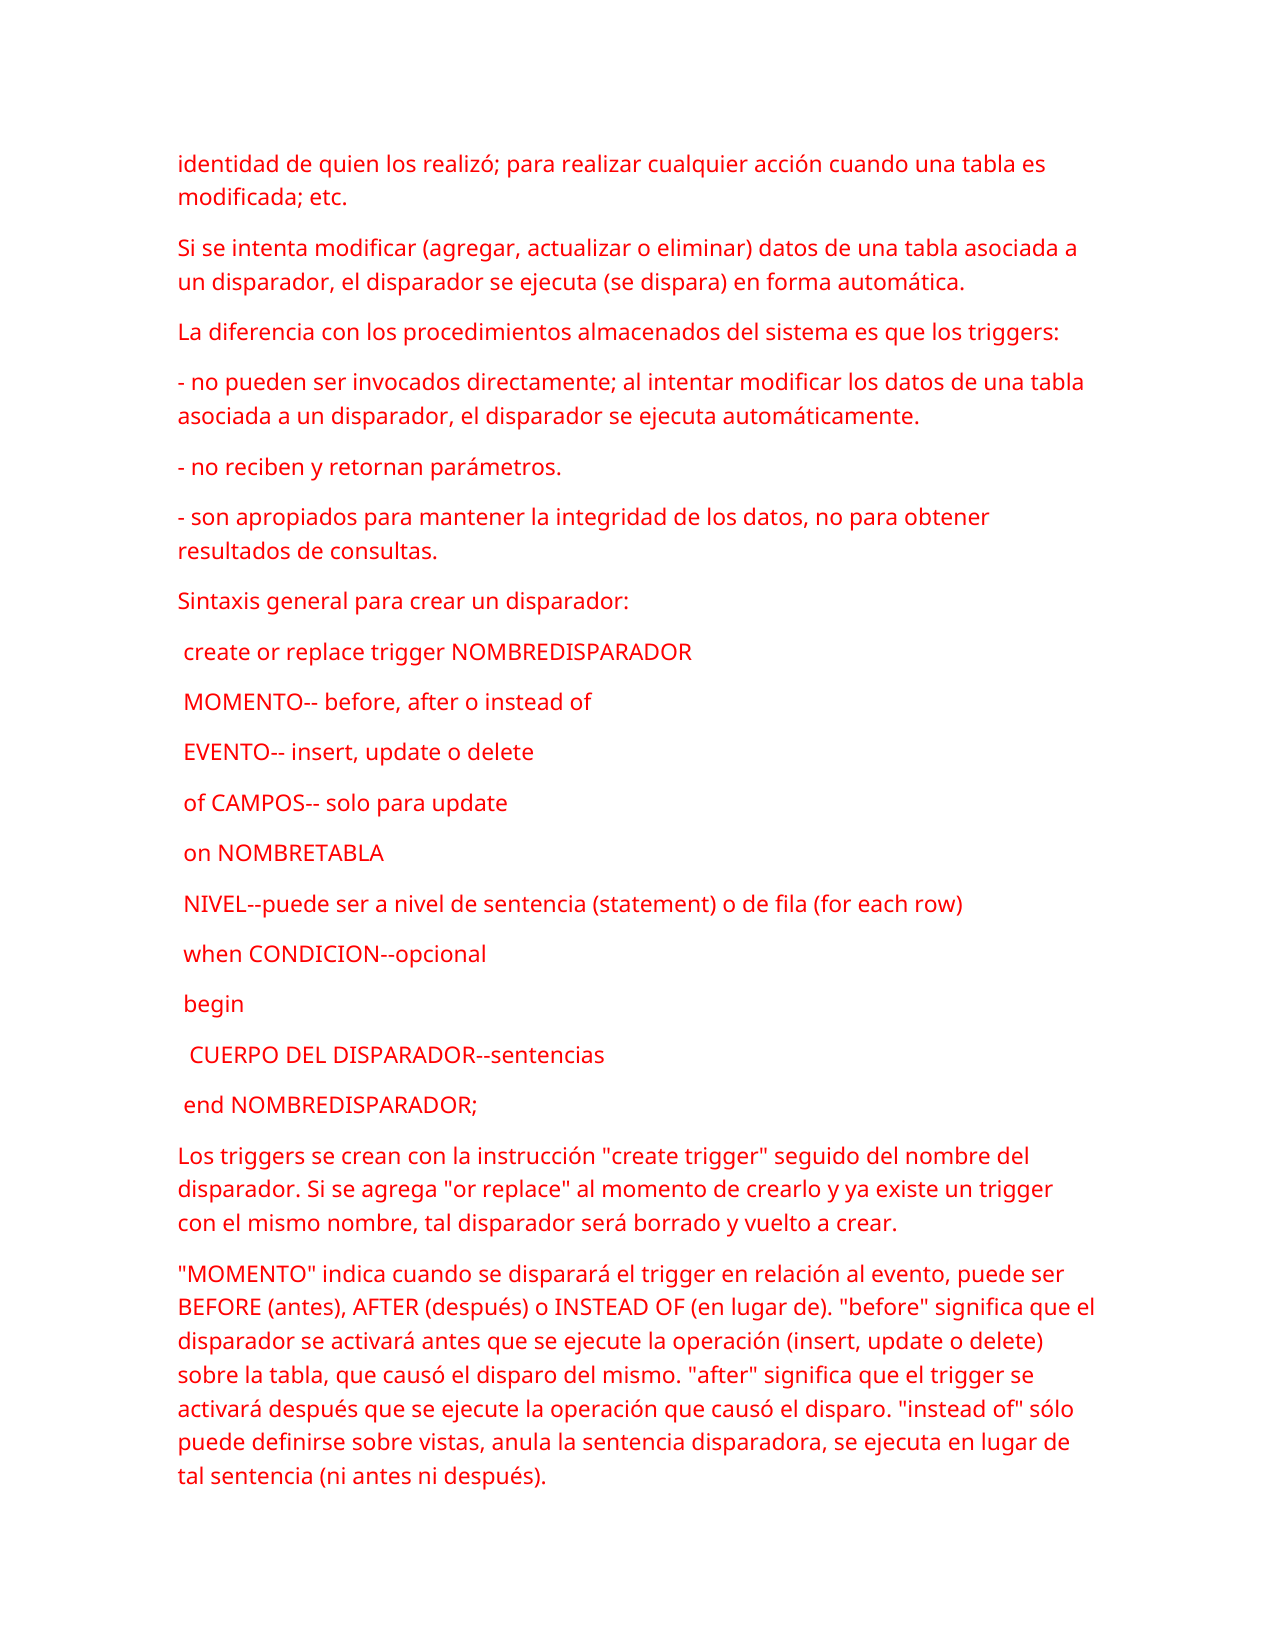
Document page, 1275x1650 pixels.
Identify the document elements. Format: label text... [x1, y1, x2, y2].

text - son apropiados para mantener la integridad de los datos, no para obtener resultados de consultas. [177, 501, 1098, 566]
text when CONDICION--opcional [177, 938, 1098, 969]
text "MOMENTO" indica cuando se disparará el trigger en relación al evento, puede ser BEFORE (antes), AFTER (después) o INSTEAD OF (en lugar de). "before" significa que el disparador se activará antes que se ejecute la operación (insert, update o delete) sobre la tabla, que causó el disparo del mismo. "after" significa que el trigger se activará después que se ejecute la operación que causó el disparo. "instead of" sólo puede definirse sobre vistas, anula la sentencia disparadora, se ejecuta en lugar de tal sentencia (ni antes ni después). [177, 1258, 1098, 1491]
text begin [177, 988, 1098, 1020]
text - no pueden ser invocados directamente; al intentar modificar los datos de una tabla asociada a un disparador, el disparador se ejecuta automáticamente. [177, 366, 1098, 431]
text EVENTO-- insert, update o delete [177, 736, 1098, 768]
text La diferencia con los procedimientos almacenados del sistema es que los triggers: [177, 316, 1098, 347]
text end NOMBREDISPARADOR; [177, 1089, 1098, 1121]
text Sintaxis general para crear un disparador: [177, 585, 1098, 616]
text of CAMPOS-- solo para update [177, 787, 1098, 818]
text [177, 148, 1098, 213]
text Los triggers se crean con la instrucción "create trigger" seguido del nombre del disparador. Si se agrega "or replace" al momento de crearlo y ya existe un trigger con el mismo nombre, tal disparador será borrado y vuelto a crear. [177, 1140, 1098, 1238]
text NIVEL--puede ser a nivel de sentencia (statement) o de fila (for each row) [177, 888, 1098, 919]
text create or replace trigger NOMBREDISPARADOR [177, 636, 1098, 667]
text CUERPO DEL DISPARADOR--sentencias [177, 1039, 1098, 1070]
text MOMENTO-- before, after o instead of [177, 686, 1098, 717]
text - no reciben y retornan parámetros. [177, 451, 1098, 482]
text Si se intenta modificar (agregar, actualizar o eliminar) datos de una tabla asociada a un disparador, el disparador se ejecuta (se dispara) en forma automática. [177, 232, 1098, 297]
text on NOMBRETABLA [177, 837, 1098, 868]
